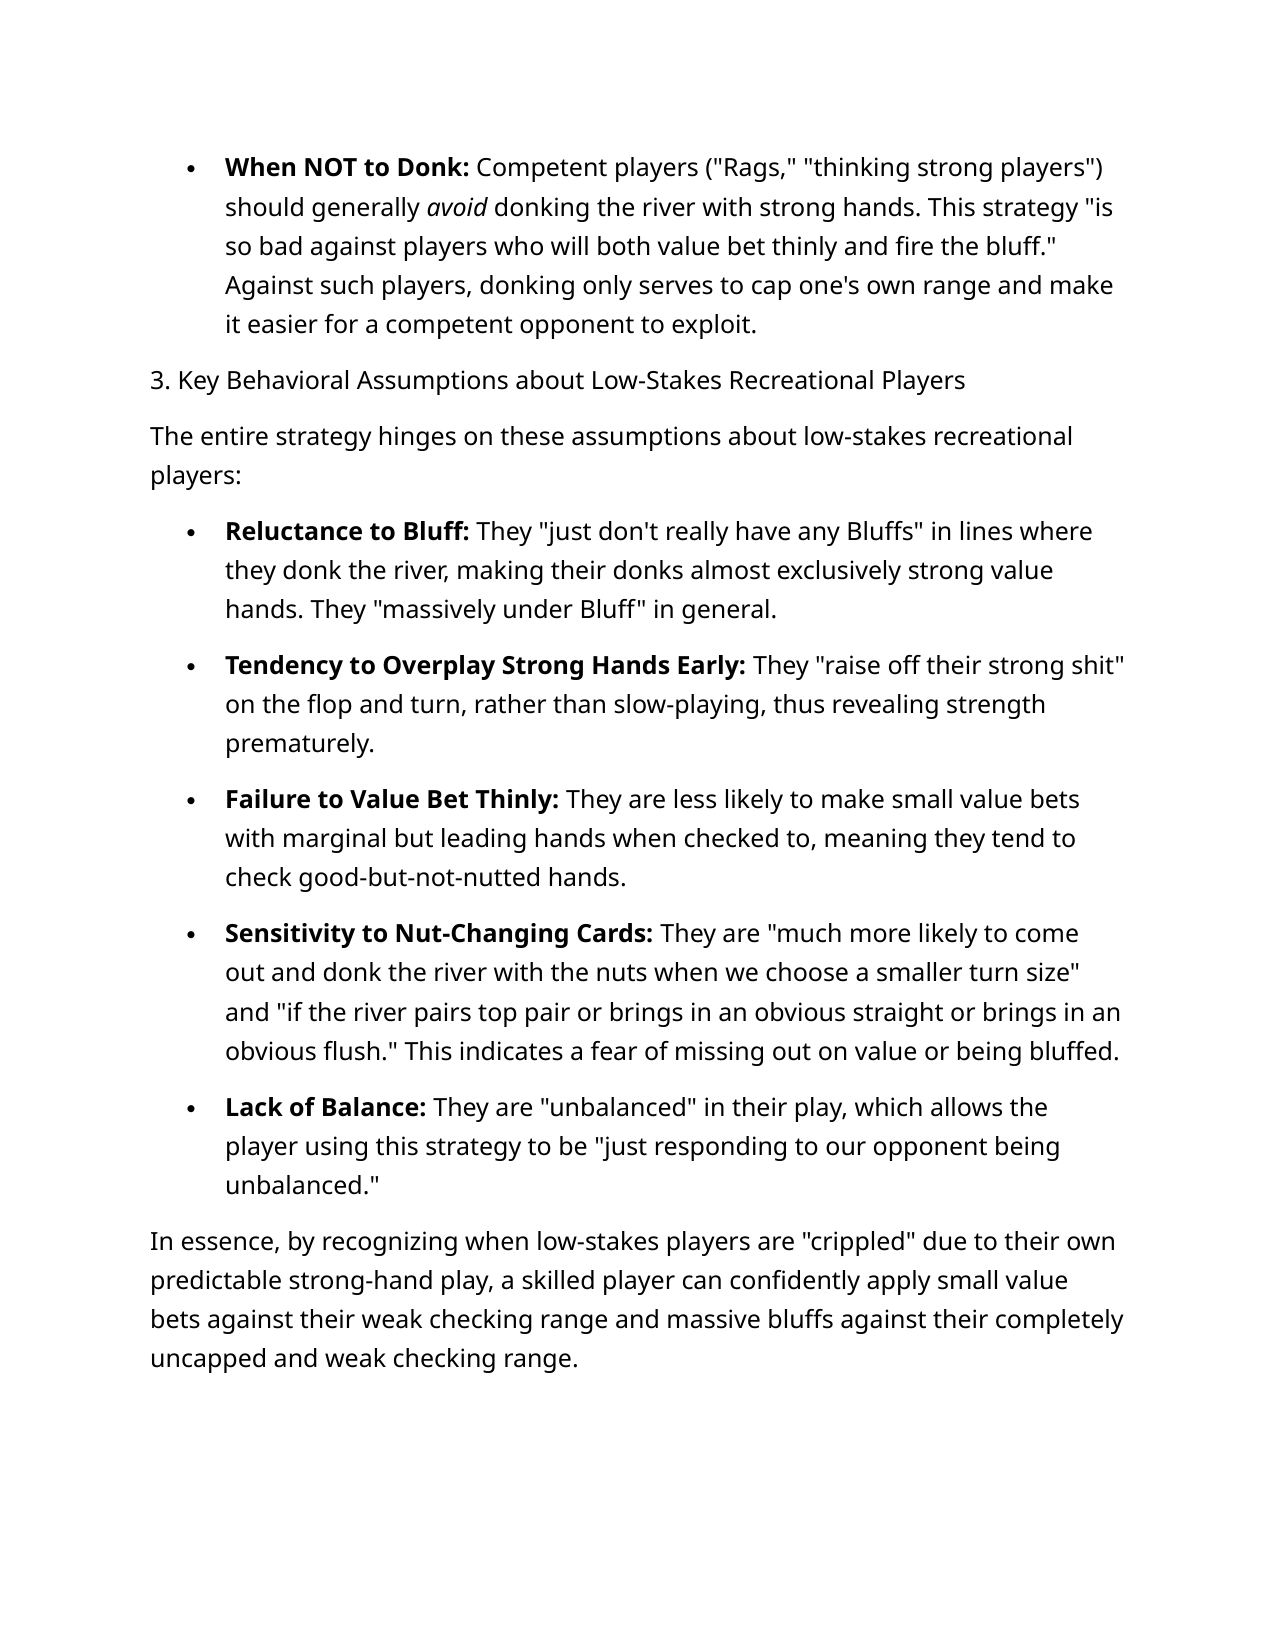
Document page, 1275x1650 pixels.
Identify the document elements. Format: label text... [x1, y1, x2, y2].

text In essence, by recognizing when low-stakes players are "crippled" due to their own predictable strong-hand play, a skilled player can confidently apply small value bets against their weak checking range and massive bluffs against their completely uncapped and weak checking range. [150, 1223, 1125, 1375]
list Failure to Value Bet Thinly: They are less likely to make small value bets with marginal but leading hands when checked to, meaning they tend to check good-but-not-nutted hands. [187, 782, 1125, 894]
list Lack of Balance: They are "unbalanced" in their play, which allows the player using this strategy to be "just responding to our opponent being unbalanced." [187, 1089, 1125, 1202]
text The entire strategy hinges on these assumptions about low-stakes recreational players: [150, 418, 1125, 492]
text 3. Key Behavioral Assumptions about Low-Stakes Recreational Players [150, 362, 1125, 397]
list Tendency to Overplay Strong Hands Early: They "raise off their strong shit" on the flop and turn, rather than slow-playing, thus revealing strength prematurely. [187, 647, 1125, 760]
list Sensitivity to Nut-Changing Cards: They are "much more likely to come out and donk the river with the nuts when we choose a smaller turn size" and "if the river pairs top pair or brings in an obvious straight or brings in an obvious flush." This indicates a fear of missing out on value or being bluffed. [187, 916, 1125, 1067]
list When NOT to Donk: Competent players ("Rags," "thinking strong players") should generally avoid donking the river with strong hands. This strategy "is so bad against players who will both value bet thinly and fire the bluff." Against such players, donking only serves to cap one's own range and make it easier for a competent opponent to exploit. [187, 150, 1125, 341]
list Reluctance to Bluff: They "just don't really have any Bluffs" in lines where they donk the river, making their donks almost exclusively strong value hands. They "massively under Bluff" in general. [187, 513, 1125, 626]
